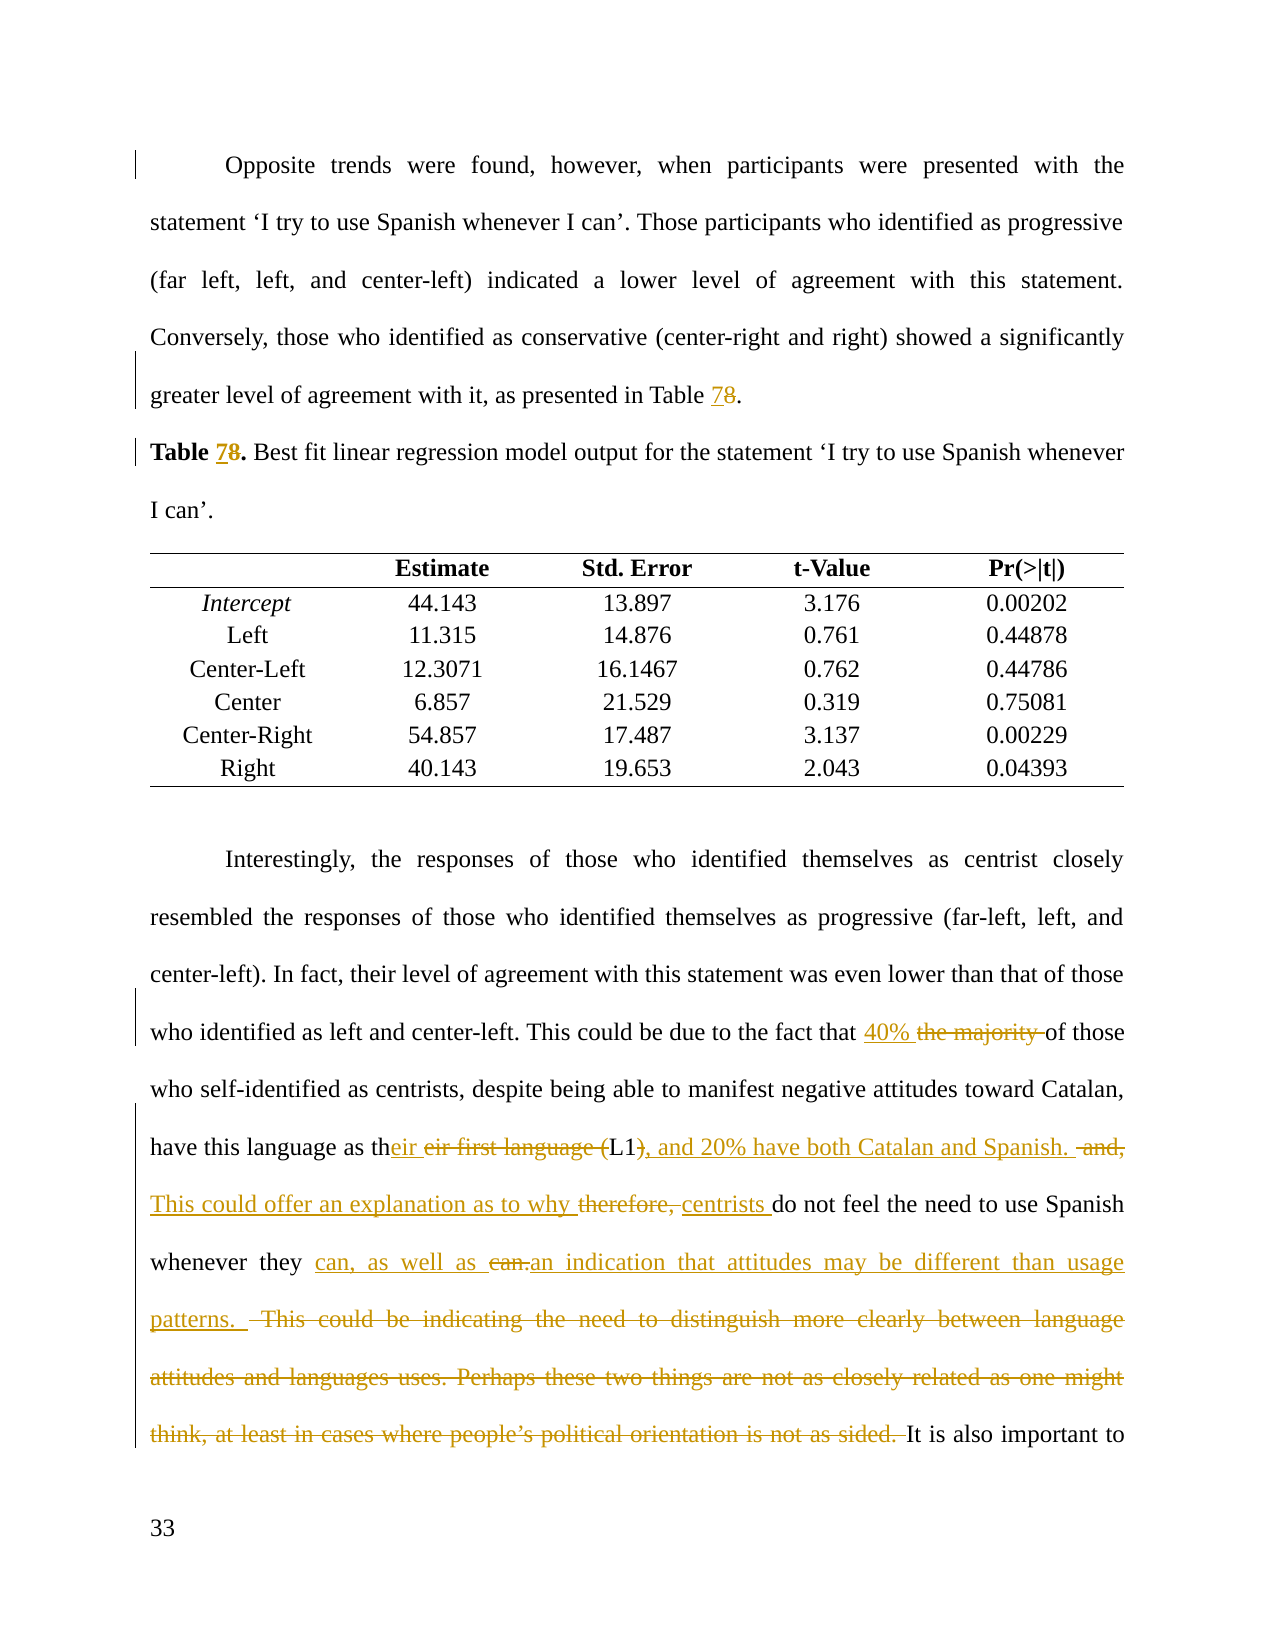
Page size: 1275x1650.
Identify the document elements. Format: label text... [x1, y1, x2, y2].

text Opposite trends were found, however, when participants were presented with the statement ‘I try to use Spanish whenever I can’. Those participants who identified as progressive (far left, left, and center-left) indicated a lower level of agreement with this statement. Conversely, those who identified as conservative (center-right and right) showed a significantly greater level of agreement with it, as presented in Table . [150, 150, 1125, 409]
table_cell Right [150, 753, 345, 786]
table_cell 3.176 [734, 588, 929, 621]
table_cell 11.315 [345, 621, 539, 654]
table_cell 13.897 [540, 588, 734, 621]
table_cell 0.00229 [929, 720, 1124, 753]
table_cell 44.143 [345, 588, 539, 621]
table_cell 0.44786 [929, 654, 1124, 687]
table_header Std. Error [540, 554, 734, 587]
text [150, 844, 1125, 1448]
table_cell 0.04393 [929, 753, 1124, 786]
table_cell 21.529 [540, 687, 734, 720]
table_cell 0.761 [734, 621, 929, 654]
table_cell Center-Left [150, 654, 345, 687]
table_cell Left [150, 621, 345, 654]
table_cell 0.00202 [929, 588, 1124, 621]
table_cell Intercept [150, 588, 345, 621]
table_cell 0.75081 [929, 687, 1124, 720]
table_cell 54.857 [345, 720, 539, 753]
table_header [150, 554, 345, 587]
table_header Estimate [345, 554, 539, 587]
table_cell 12.3071 [345, 654, 539, 687]
table_header Pr(>|t|) [929, 554, 1124, 587]
table_cell 6.857 [345, 687, 539, 720]
table_cell 19.653 [540, 753, 734, 786]
table_cell 14.876 [540, 621, 734, 654]
table_cell 0.44878 [929, 621, 1124, 654]
table_cell 40.143 [345, 753, 539, 786]
table_cell 0.319 [734, 687, 929, 720]
table_cell 3.137 [734, 720, 929, 753]
table_cell Center [150, 687, 345, 720]
table_cell 16.1467 [540, 654, 734, 687]
table_cell 17.487 [540, 720, 734, 753]
text Table . Best fit linear regression model output for the statement ‘I try to use Spanish whenever I can’. [150, 437, 1125, 524]
table_cell 0.762 [734, 654, 929, 687]
table_cell 2.043 [734, 753, 929, 786]
table_cell Center-Right [150, 720, 345, 753]
table_header t-Value [734, 554, 929, 587]
